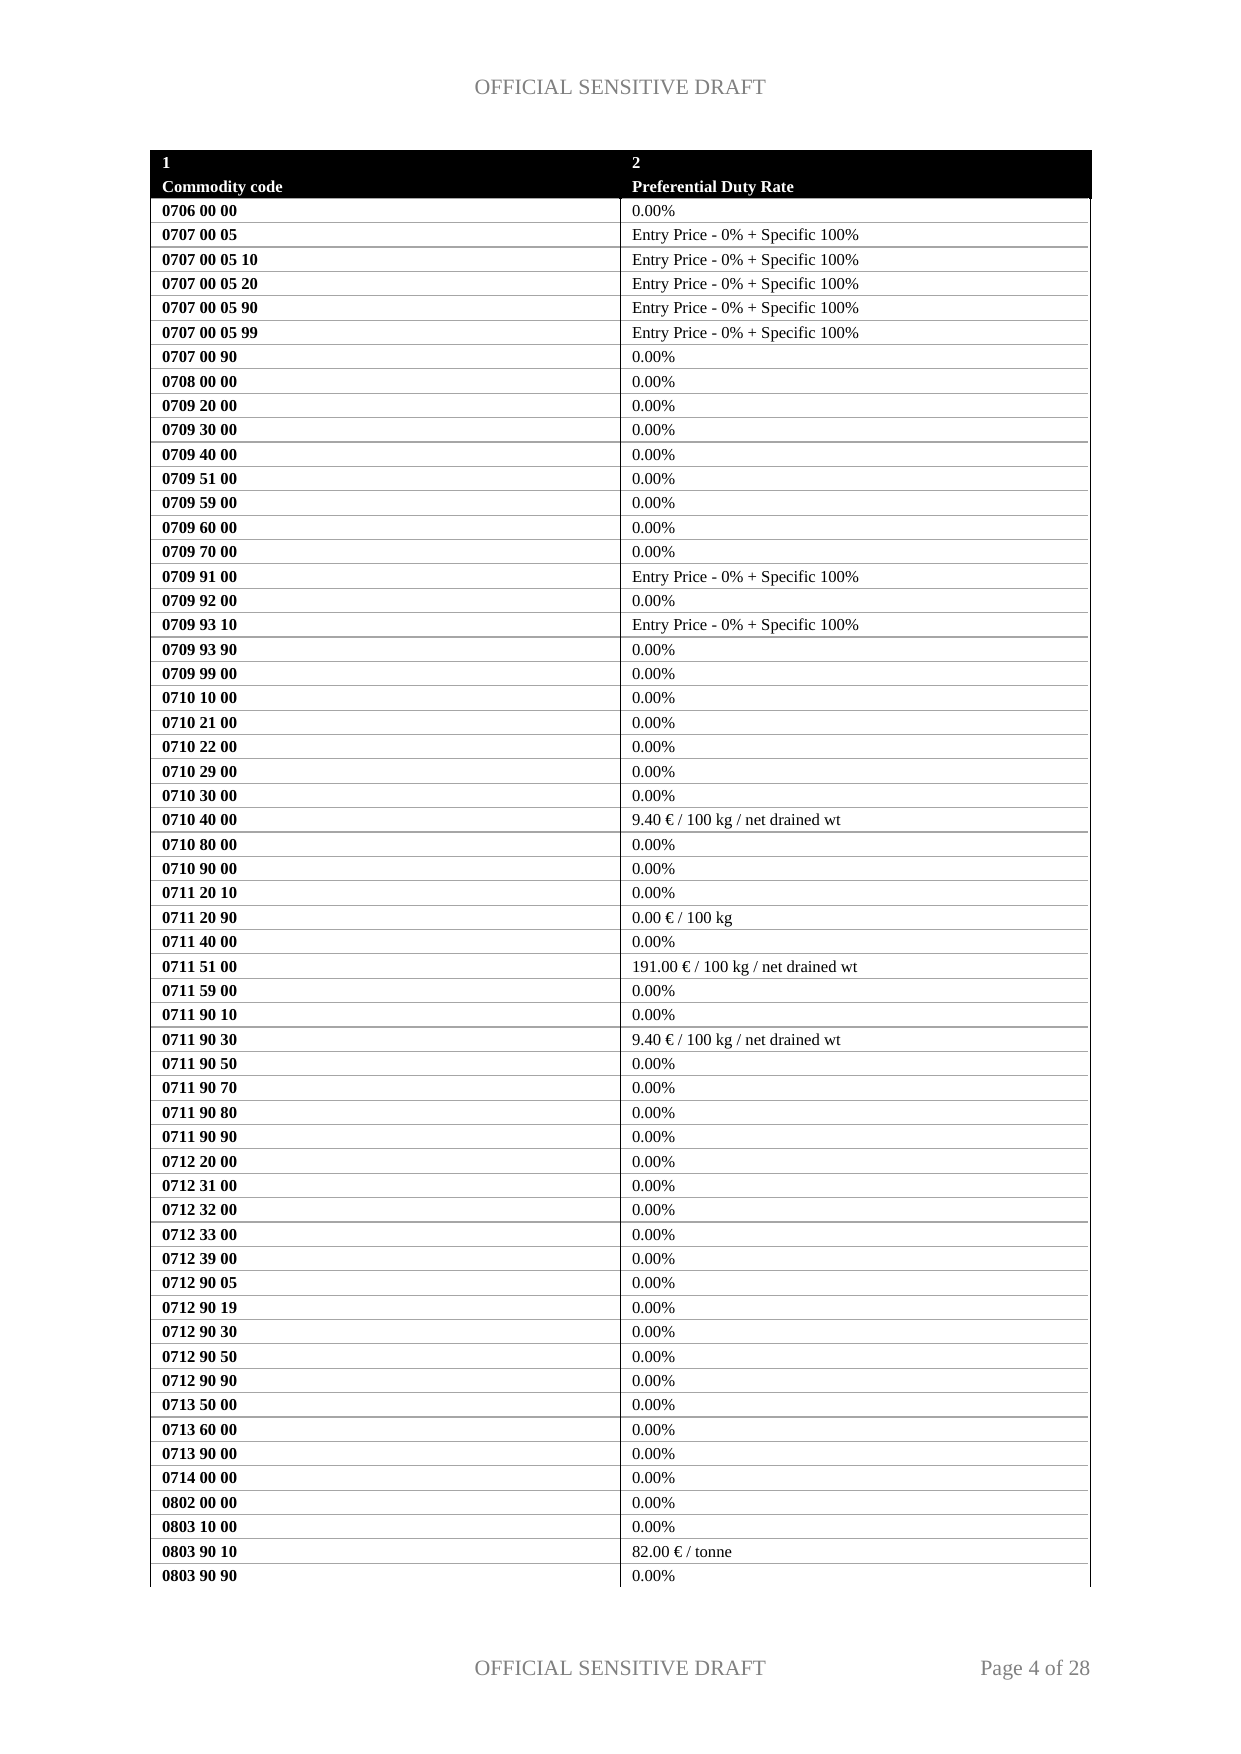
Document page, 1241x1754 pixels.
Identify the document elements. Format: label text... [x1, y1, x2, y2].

table_cell 0713 60 00 [151, 1418, 620, 1441]
table_cell 0.00% [621, 344, 1090, 368]
table_cell 0711 51 00 [151, 954, 620, 978]
table_cell 0707 00 90 [151, 345, 620, 368]
table_cell 0711 90 30 [151, 1028, 620, 1051]
table_cell 0712 39 00 [151, 1247, 620, 1270]
table_cell 0711 40 00 [151, 930, 620, 953]
table_cell Preferential Duty Rate [622, 174, 1089, 198]
table_cell 0.00% [621, 1075, 1090, 1099]
table_cell 0.00% [621, 1100, 1090, 1124]
table_cell 0710 10 00 [151, 686, 620, 709]
table_cell 0712 90 50 [151, 1344, 620, 1368]
table_cell 0712 90 30 [151, 1320, 620, 1343]
table_cell 0711 20 10 [151, 881, 620, 904]
table_cell 0711 90 70 [151, 1076, 620, 1099]
table_cell 0.00% [621, 417, 1090, 441]
table_cell 0.00% [621, 1148, 1090, 1173]
table_cell 0.00% [621, 831, 1090, 856]
table_cell 0712 90 19 [151, 1296, 620, 1319]
table_cell 0.00% [621, 1490, 1090, 1514]
table_cell Commodity code [151, 174, 619, 198]
table_cell 0709 60 00 [151, 516, 620, 539]
table_cell 0.00% [621, 856, 1090, 880]
table_cell 0.00% [621, 685, 1090, 709]
table_cell 0709 99 00 [151, 662, 620, 685]
table_cell 0.00% [621, 636, 1090, 661]
table_cell 0707 00 05 90 [151, 296, 620, 319]
table_cell 0.00% [621, 1246, 1090, 1270]
table_cell 0710 90 00 [151, 857, 620, 880]
table_cell 0.00% [621, 1197, 1090, 1221]
table_cell 0.00% [621, 734, 1090, 758]
table_cell Entry Price - 0% + Specific 100% [621, 222, 1090, 246]
table_cell 0712 20 00 [151, 1149, 620, 1173]
table_cell 0803 90 10 [151, 1539, 620, 1563]
table_cell Entry Price - 0% + Specific 100% [621, 271, 1090, 295]
table_cell 0.00% [621, 1465, 1090, 1489]
table_cell 0710 40 00 [151, 808, 620, 831]
table_cell Entry Price - 0% + Specific 100% [621, 320, 1090, 344]
table_cell 0802 00 00 [151, 1491, 620, 1514]
table_cell 0712 32 00 [151, 1198, 620, 1221]
table_cell 0.00% [621, 1270, 1090, 1294]
table_cell 0712 31 00 [151, 1174, 620, 1197]
table_cell 0709 20 00 [151, 394, 620, 417]
table_cell 0.00% [621, 1392, 1090, 1416]
table_cell 0709 59 00 [151, 491, 620, 514]
table_cell 0710 30 00 [151, 784, 620, 807]
table_cell 0712 90 90 [151, 1369, 620, 1392]
table_cell 0.00% [621, 588, 1090, 612]
table_cell 0.00% [621, 1319, 1090, 1343]
table_cell 0.00% [621, 515, 1090, 539]
table_cell 0712 33 00 [151, 1223, 620, 1246]
table_cell 0.00% [621, 1514, 1090, 1538]
table_cell 0711 90 50 [151, 1052, 620, 1075]
table_cell 0708 00 00 [151, 369, 620, 393]
table_cell 0.00% [621, 978, 1090, 1002]
table_cell 0.00% [621, 490, 1090, 514]
table_cell 0.00% [621, 1563, 1090, 1587]
table_cell 0709 51 00 [151, 467, 620, 490]
table_cell 0.00% [621, 1441, 1090, 1465]
table_cell 0713 90 00 [151, 1442, 620, 1465]
table_cell Entry Price - 0% + Specific 100% [621, 246, 1090, 271]
table_cell 0.00% [621, 1173, 1090, 1197]
table_cell 0710 80 00 [151, 833, 620, 856]
table_cell 0.00% [621, 880, 1090, 904]
table_cell 0709 70 00 [151, 540, 620, 563]
table_cell 0.00% [621, 393, 1090, 417]
table_cell 0.00% [621, 441, 1090, 466]
table_cell Entry Price - 0% + Specific 100% [621, 612, 1090, 636]
table_cell 0711 90 90 [151, 1125, 620, 1148]
table_cell 0707 00 05 [151, 223, 620, 246]
table_cell 0.00% [621, 783, 1090, 807]
table_cell 0709 92 00 [151, 589, 620, 612]
table_cell 0.00% [621, 1295, 1090, 1319]
table_cell 82.00 € / tonne [621, 1538, 1090, 1563]
table_cell 0.00% [621, 1416, 1090, 1441]
table_cell 0.00% [621, 1343, 1090, 1368]
table_cell 0712 90 05 [151, 1271, 620, 1294]
table_cell 0.00% [621, 1221, 1090, 1246]
table_cell 0.00% [621, 1368, 1090, 1392]
table_cell 0709 40 00 [151, 443, 620, 466]
table_cell 0.00% [621, 368, 1090, 393]
table_cell 0.00% [621, 929, 1090, 953]
table_cell 0711 90 10 [151, 1003, 620, 1026]
table_cell 0.00 € / 100 kg [621, 905, 1090, 929]
table_cell 0709 93 90 [151, 638, 620, 661]
table_cell 0709 30 00 [151, 418, 620, 441]
table_cell 0.00% [621, 198, 1090, 222]
table_cell 0.00% [621, 539, 1090, 563]
table_cell 0710 21 00 [151, 711, 620, 734]
table_cell 0.00% [621, 1051, 1090, 1075]
table_cell 0711 59 00 [151, 979, 620, 1002]
table_cell 0711 20 90 [151, 906, 620, 929]
table_cell Entry Price - 0% + Specific 100% [621, 563, 1090, 588]
table_cell 0709 93 10 [151, 613, 620, 636]
table_cell 0706 00 00 [151, 199, 620, 222]
table_cell 0803 90 90 [151, 1564, 620, 1587]
table_cell 0.00% [621, 710, 1090, 734]
table_cell 0711 90 80 [151, 1101, 620, 1124]
table_cell 9.40 € / 100 kg / net drained wt [621, 1026, 1090, 1051]
table_cell 0710 22 00 [151, 735, 620, 758]
table_cell 0.00% [621, 1002, 1090, 1026]
table_cell Entry Price - 0% + Specific 100% [621, 295, 1090, 319]
table_cell 0710 29 00 [151, 759, 620, 783]
table_cell 191.00 € / 100 kg / net drained wt [621, 953, 1090, 978]
table_cell 0707 00 05 99 [151, 321, 620, 344]
table_header 1 [151, 151, 619, 174]
table_cell 0.00% [621, 758, 1090, 783]
table_cell 9.40 € / 100 kg / net drained wt [621, 807, 1090, 831]
table_cell 0709 91 00 [151, 564, 620, 588]
table_header 2 [622, 151, 1089, 174]
table_cell 0714 00 00 [151, 1466, 620, 1489]
table_cell 0713 50 00 [151, 1393, 620, 1416]
table_cell 0707 00 05 10 [151, 248, 620, 271]
table_cell 0.00% [621, 466, 1090, 490]
table_cell 0.00% [621, 661, 1090, 685]
table_cell 0.00% [621, 1124, 1090, 1148]
table_cell 0707 00 05 20 [151, 272, 620, 295]
table_cell 0803 10 00 [151, 1515, 620, 1538]
